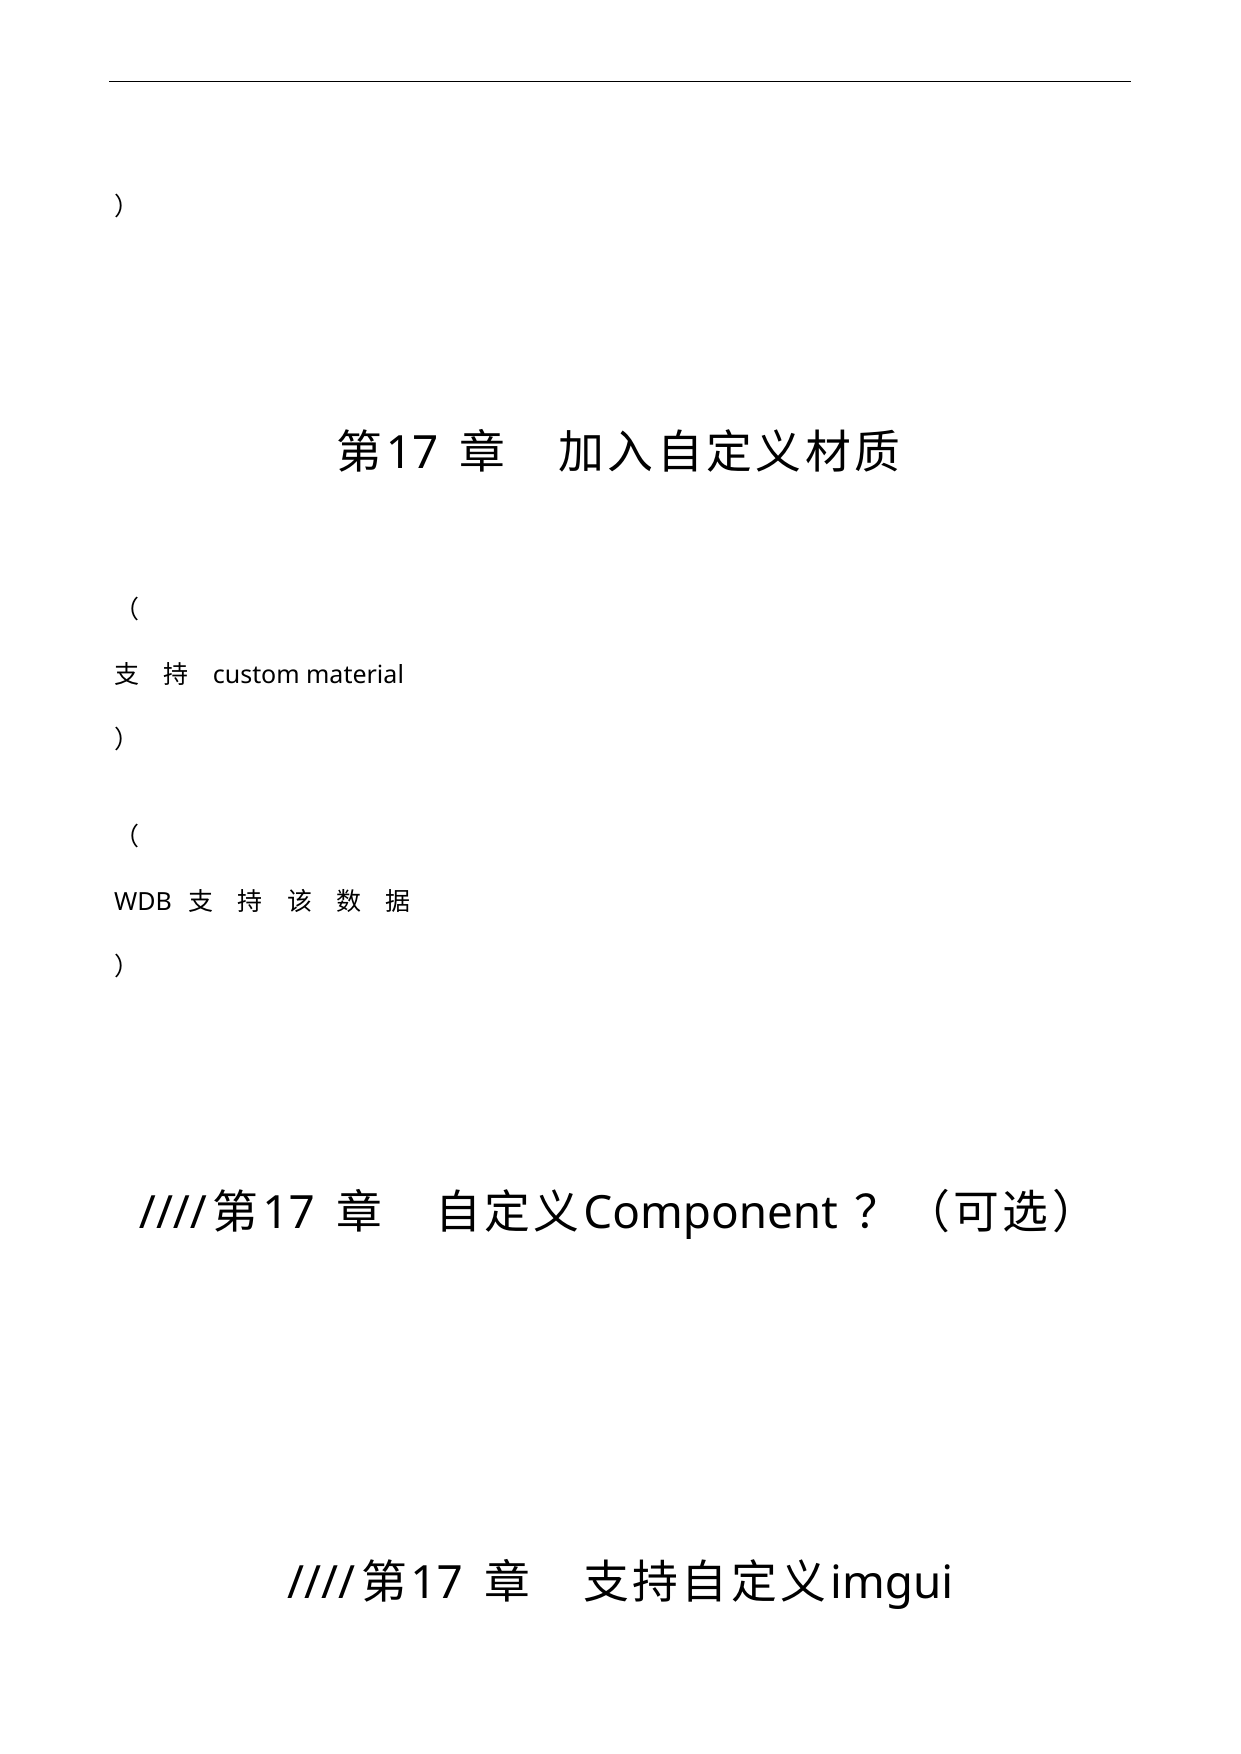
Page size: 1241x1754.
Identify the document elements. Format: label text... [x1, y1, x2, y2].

text ） [114, 705, 1126, 770]
text （ [114, 802, 1126, 867]
subtitle ////第17章 支持自定义imgui [114, 1530, 1126, 1627]
subtitle 第17章 加入自定义材质 [114, 400, 1126, 497]
text ） [114, 932, 1126, 997]
text ） [114, 172, 1126, 237]
text WDB支持该数据 [114, 867, 1126, 932]
subtitle ////第17章 自定义Component？（可选） [114, 1160, 1126, 1257]
text 支持custom material [114, 640, 1126, 705]
text （ [114, 575, 1126, 640]
